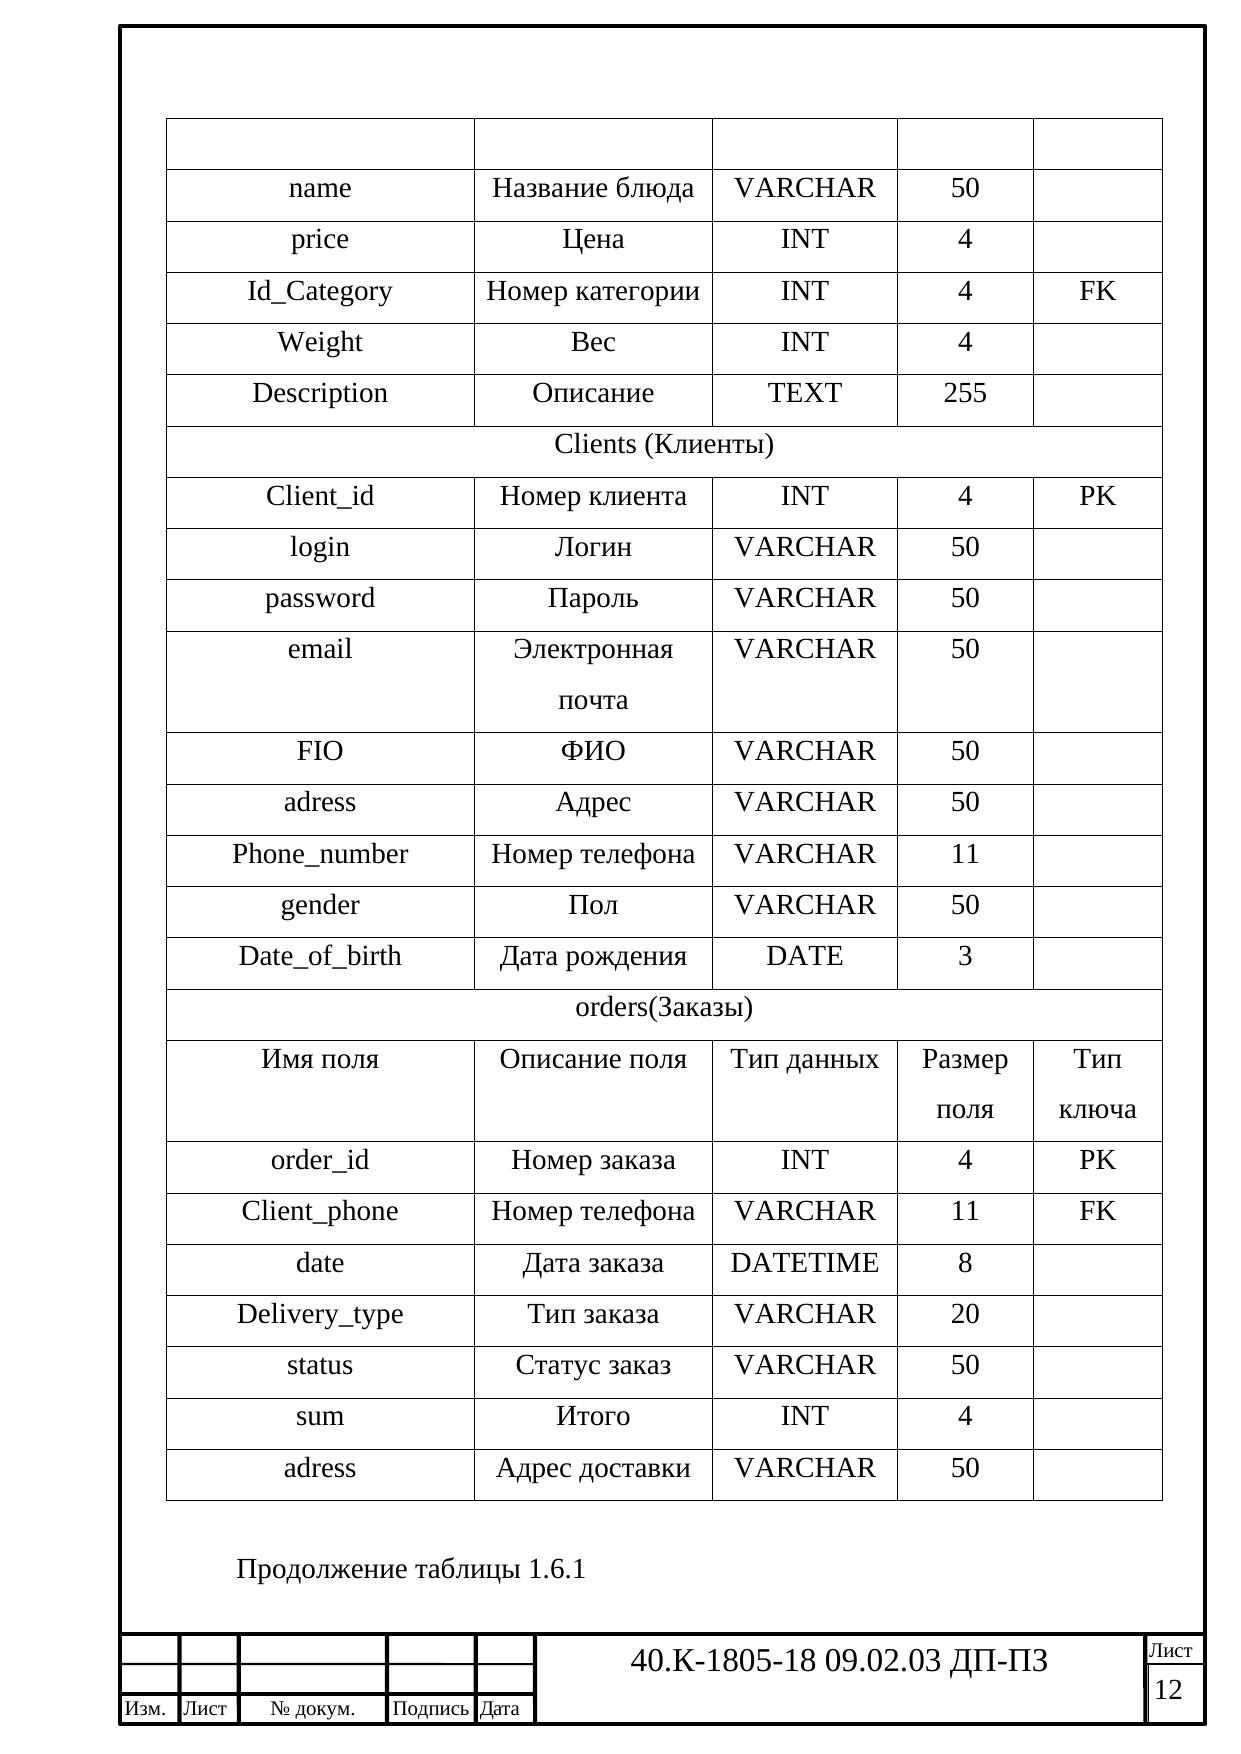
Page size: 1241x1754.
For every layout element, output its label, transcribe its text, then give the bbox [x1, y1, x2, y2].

table_cell adress [167, 1450, 474, 1500]
table_cell Описание поля [475, 1041, 712, 1141]
table_cell status [167, 1347, 474, 1397]
table_cell VARCHAR [713, 580, 897, 631]
table_cell INT [713, 1399, 897, 1449]
table_cell 50 [898, 632, 1033, 732]
table_cell VARCHAR [713, 785, 897, 835]
table_cell adress [167, 785, 474, 835]
table_cell Цена [475, 222, 712, 272]
table_cell sum [167, 1399, 474, 1449]
table_cell price [167, 222, 474, 272]
table_cell Тип ключа [1034, 1041, 1162, 1141]
table_header 1 [167, 119, 474, 169]
table_cell Логин [475, 529, 712, 579]
table_cell 4 [898, 1399, 1033, 1449]
table_cell Номер категории [475, 273, 712, 323]
table_cell 11 [898, 1194, 1033, 1244]
table_cell email [167, 632, 474, 732]
table_cell Delivery_type [167, 1296, 474, 1346]
table_cell orders(Заказы) [167, 990, 1162, 1040]
table_cell VARCHAR [713, 836, 897, 886]
table_cell 4 [898, 478, 1033, 528]
table_cell Номер клиента [475, 478, 712, 528]
table_cell VARCHAR [713, 529, 897, 579]
table_cell Итого [475, 1399, 712, 1449]
table_cell VARCHAR [713, 1296, 897, 1346]
table_cell 8 [898, 1245, 1033, 1295]
table_cell [1034, 1245, 1162, 1295]
table_cell INT [713, 324, 897, 374]
table_cell Date_of_birth [167, 938, 474, 988]
table_cell 50 [898, 733, 1033, 783]
table_cell Пароль [475, 580, 712, 631]
table_cell 11 [898, 836, 1033, 886]
table_cell 50 [898, 580, 1033, 631]
table_cell VARCHAR [713, 1347, 897, 1397]
table_cell Тип данных [713, 1041, 897, 1141]
table_cell 3 [898, 938, 1033, 988]
table_cell [1034, 632, 1162, 732]
table_cell [1034, 785, 1162, 835]
table_cell VARCHAR [713, 170, 897, 221]
table_cell Clients (Клиенты) [167, 427, 1162, 477]
table_cell name [167, 170, 474, 221]
table_cell Название блюда [475, 170, 712, 221]
table_cell [1034, 836, 1162, 886]
table_cell DATE [713, 938, 897, 988]
table_cell [1034, 324, 1162, 374]
table_cell Имя поля [167, 1041, 474, 1141]
table_cell Вес [475, 324, 712, 374]
table_cell Адрес [475, 785, 712, 835]
table_cell Статус заказ [475, 1347, 712, 1397]
table_cell Адрес доставки [475, 1450, 712, 1500]
text Продолжение таблицы 1.6.1 [177, 1551, 1152, 1585]
table_cell Phone_number [167, 836, 474, 886]
table_cell PK [1034, 1142, 1162, 1192]
table_cell Client_id [167, 478, 474, 528]
table_cell [1034, 375, 1162, 426]
table_cell Тип заказа [475, 1296, 712, 1346]
table_cell [1034, 222, 1162, 272]
table_header 2 [475, 119, 712, 169]
table_cell Дата рождения [475, 938, 712, 988]
table_cell [1034, 887, 1162, 937]
table_cell order_id [167, 1142, 474, 1192]
table_cell VARCHAR [713, 733, 897, 783]
table_cell 50 [898, 1347, 1033, 1397]
table_cell Номер заказа [475, 1142, 712, 1192]
table_cell login [167, 529, 474, 579]
table_cell ФИО [475, 733, 712, 783]
table_cell VARCHAR [713, 1194, 897, 1244]
table_cell 4 [898, 324, 1033, 374]
table_cell Пол [475, 887, 712, 937]
table_cell 4 [898, 222, 1033, 272]
table_cell [1034, 1296, 1162, 1346]
table_cell 50 [898, 887, 1033, 937]
table_cell DATETIME [713, 1245, 897, 1295]
table_cell date [167, 1245, 474, 1295]
table_cell Description [167, 375, 474, 426]
table_cell 50 [898, 785, 1033, 835]
table_cell Weight [167, 324, 474, 374]
table_cell Размер поля [898, 1041, 1033, 1141]
table_cell [1034, 733, 1162, 783]
table_cell 50 [898, 529, 1033, 579]
table_cell [1034, 1399, 1162, 1449]
table_cell INT [713, 478, 897, 528]
table_cell 50 [898, 170, 1033, 221]
table_cell TEXT [713, 375, 897, 426]
table_cell 4 [898, 273, 1033, 323]
table_cell [1034, 580, 1162, 631]
table_cell 255 [898, 375, 1033, 426]
table_cell PK [1034, 478, 1162, 528]
table_cell Электронная почта [475, 632, 712, 732]
table_cell password [167, 580, 474, 631]
table_cell FK [1034, 273, 1162, 323]
table_cell VARCHAR [713, 887, 897, 937]
table_cell 20 [898, 1296, 1033, 1346]
table_cell [1034, 1347, 1162, 1397]
table_cell [1034, 938, 1162, 988]
table_cell Описание [475, 375, 712, 426]
table_cell Номер телефона [475, 836, 712, 886]
table_cell Client_phone [167, 1194, 474, 1244]
table_cell [1034, 529, 1162, 579]
table_cell VARCHAR [713, 632, 897, 732]
table_header 5 [1034, 119, 1162, 169]
table_cell FIO [167, 733, 474, 783]
table_cell Дата заказа [475, 1245, 712, 1295]
table_cell 4 [898, 1142, 1033, 1192]
table_cell INT [713, 273, 897, 323]
table_cell INT [713, 222, 897, 272]
table_cell INT [713, 1142, 897, 1192]
table_cell 50 [898, 1450, 1033, 1500]
table_header 3 [713, 119, 897, 169]
table_cell VARCHAR [713, 1450, 897, 1500]
table_cell FK [1034, 1194, 1162, 1244]
table_cell [1034, 1450, 1162, 1500]
table_cell [1034, 170, 1162, 221]
table_header 4 [898, 119, 1033, 169]
table_cell Id_Category [167, 273, 474, 323]
table_cell Номер телефона [475, 1194, 712, 1244]
table_cell gender [167, 887, 474, 937]
